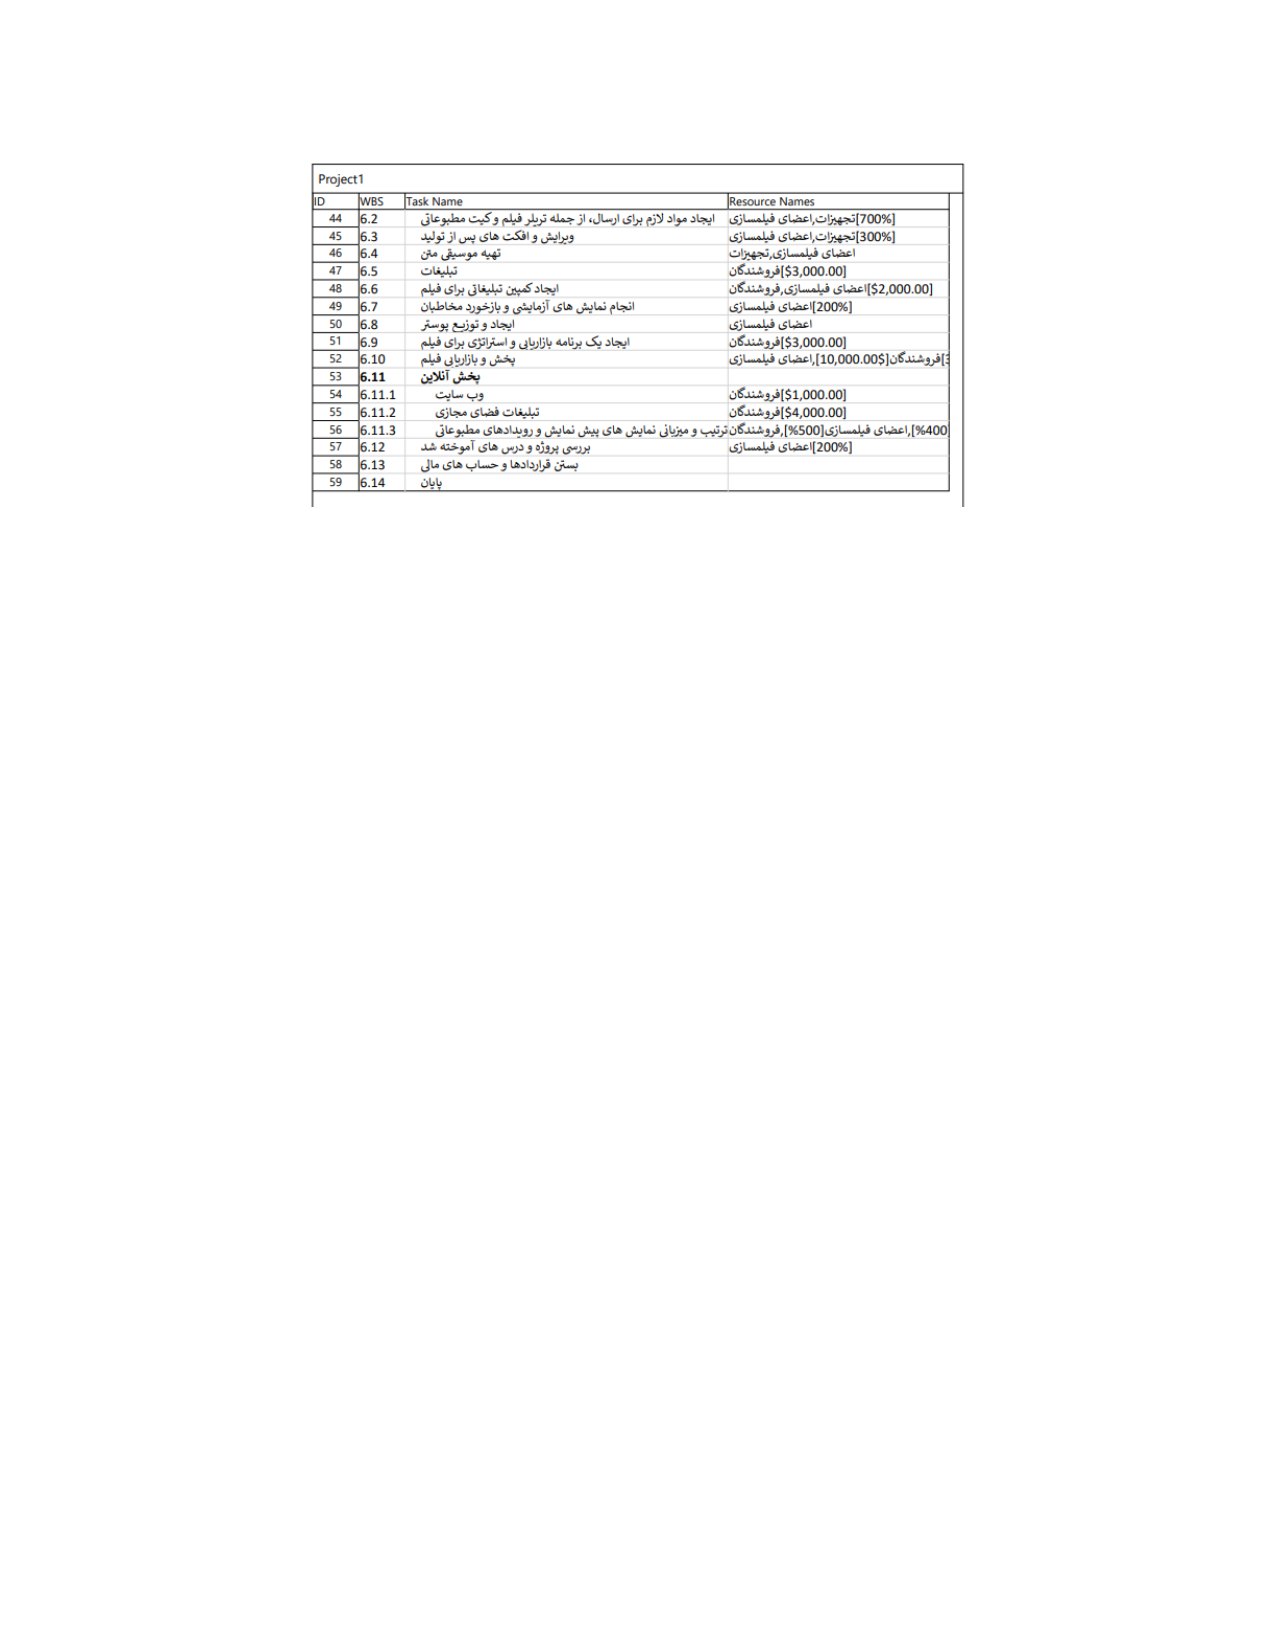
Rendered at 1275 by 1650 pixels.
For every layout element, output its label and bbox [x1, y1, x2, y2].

picture [296, 150, 979, 507]
